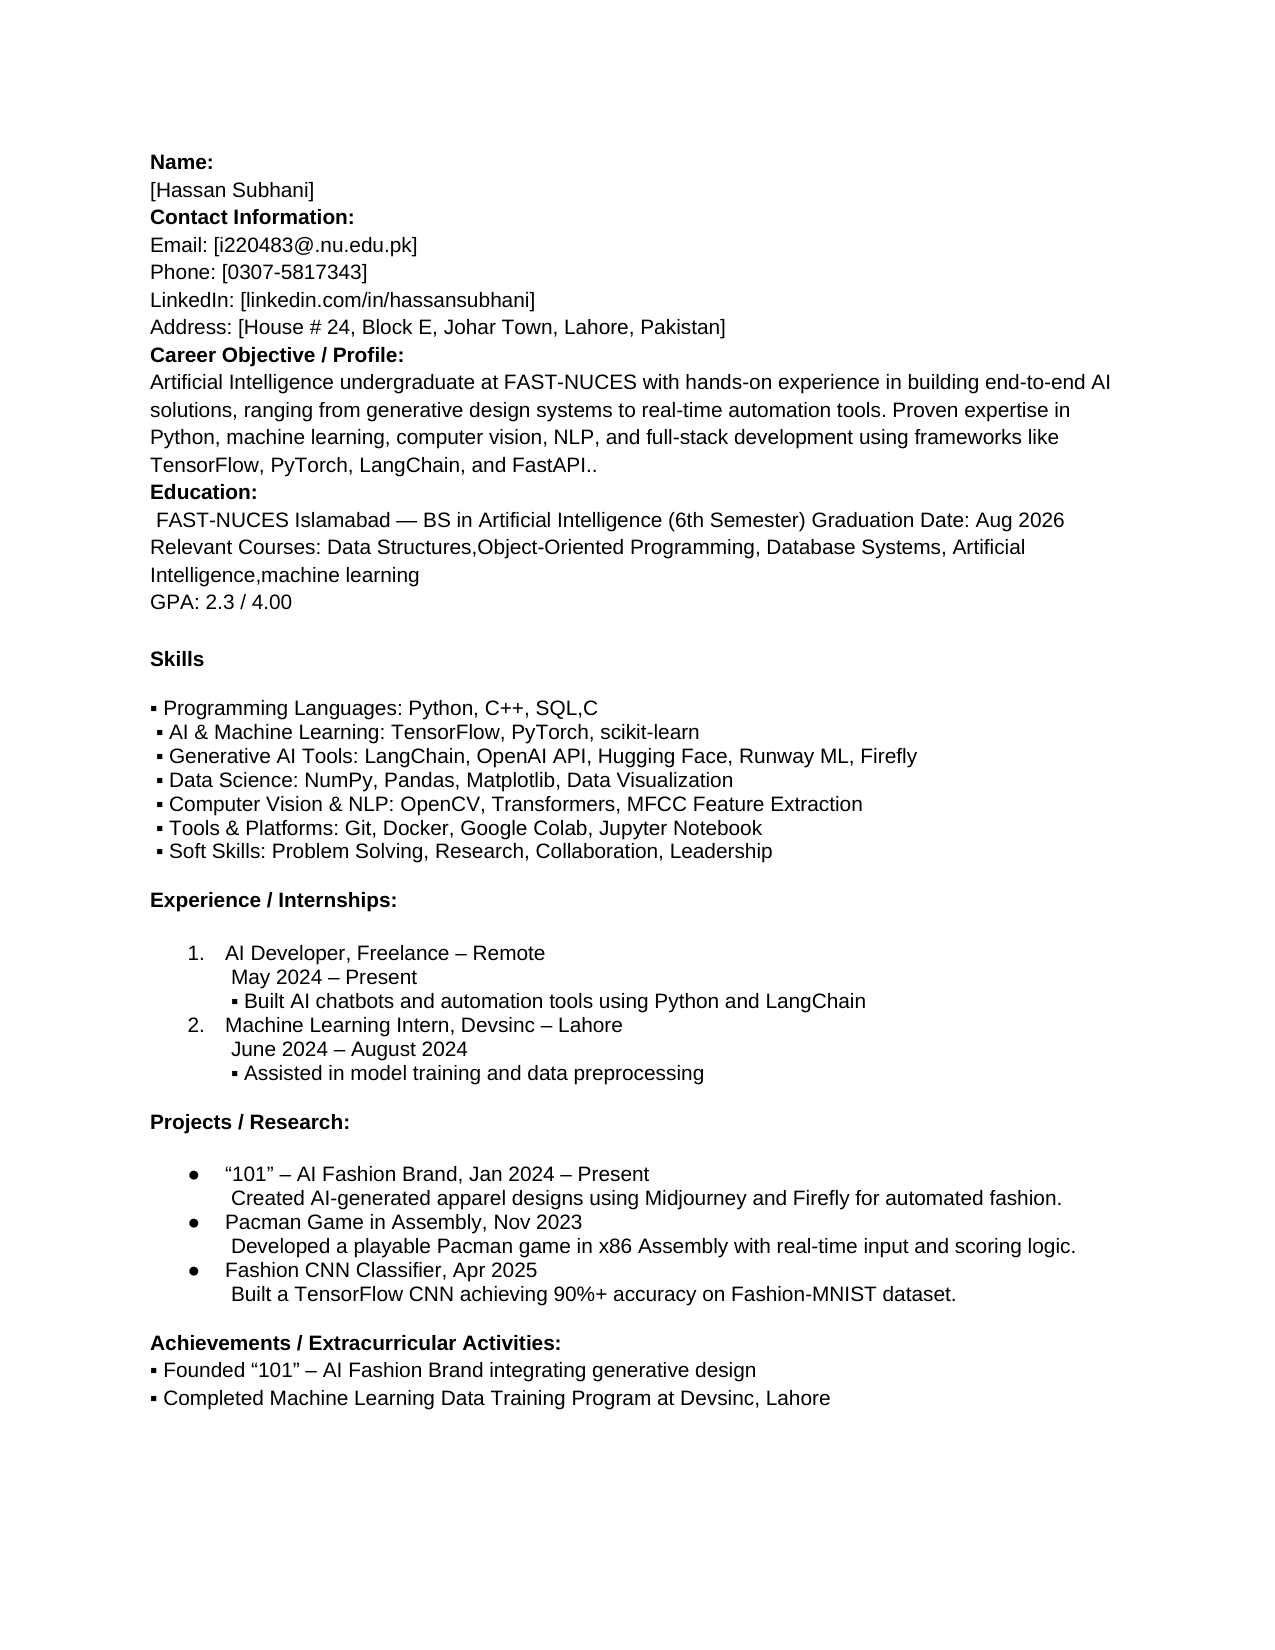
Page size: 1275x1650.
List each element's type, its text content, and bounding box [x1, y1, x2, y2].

text Name: [150, 150, 1125, 174]
text ▪ Founded “101” – AI Fashion Brand integrating generative design [150, 1358, 1125, 1382]
subtitle Skills [150, 647, 1125, 671]
text Phone: [0307-5817343] [150, 260, 1125, 284]
text Career Objective / Profile: [150, 342, 1125, 366]
text Education: [150, 480, 1125, 504]
text FAST-NUCES Islamabad — BS in Artificial Intelligence (6th Semester) Graduation Date: Aug 2026 [150, 507, 1125, 531]
text [Hassan Subhani] [150, 177, 1125, 201]
text Email: [i220483@.nu.edu.pk] [150, 232, 1125, 256]
list Pacman Game in Assembly, Nov 2023 Developed a playable Pacman game in x86 Assembly with real-time input and scoring logic. [187, 1210, 1125, 1258]
list AI Developer, Freelance – Remote May 2024 – Present ▪ Built AI chatbots and automation tools using Python and LangChain [187, 941, 1125, 1013]
list Machine Learning Intern, Devsinc – Lahore June 2024 – August 2024 ▪ Assisted in model training and data preprocessing [187, 1013, 1125, 1084]
list “101” – AI Fashion Brand, Jan 2024 – Present Created AI-generated apparel designs using Midjourney and Firefly for automated fashion. [187, 1162, 1125, 1210]
text Experience / Internships: [150, 888, 1125, 912]
text ▪ Programming Languages: Python, C++, SQL,C ▪ AI & Machine Learning: TensorFlow, PyTorch, scikit-learn ▪ Generative AI Tools: LangChain, OpenAI API, Hugging Face, Runway ML, Firefly ▪ Data Science: NumPy, Pandas, Matplotlib, Data Visualization ▪ Computer Vision & NLP: OpenCV, Transformers, MFCC Feature Extraction ▪ Tools & Platforms: Git, Docker, Google Colab, Jupyter Notebook ▪ Soft Skills: Problem Solving, Research, Collaboration, Leadership [150, 696, 1125, 863]
list Fashion CNN Classifier, Apr 2025 Built a TensorFlow CNN achieving 90%+ accuracy on Fashion-MNIST dataset. [187, 1258, 1125, 1306]
text Contact Information: [150, 205, 1125, 229]
text Artificial Intelligence undergraduate at FAST-NUCES with hands-on experience in building end-to-end AI solutions, ranging from generative design systems to real-time automation tools. Proven expertise in Python, machine learning, computer vision, NLP, and full-stack development using frameworks like TensorFlow, PyTorch, LangChain, and FastAPI.. [150, 370, 1125, 476]
text Relevant Courses: Data Structures,Object-Oriented Programming, Database Systems, Artificial Intelligence,machine learning [150, 535, 1125, 586]
text GPA: 2.3 / 4.00 [150, 590, 1125, 614]
text Projects / Research: [150, 1109, 1125, 1133]
text Address: [House # 24, Block E, Johar Town, Lahore, Pakistan] [150, 315, 1125, 339]
text ▪ Completed Machine Learning Data Training Program at Devsinc, Lahore [150, 1386, 1125, 1410]
text Achievements / Extracurricular Activities: [150, 1331, 1125, 1355]
text LinkedIn: [linkedin.com/in/hassansubhani] [150, 287, 1125, 311]
